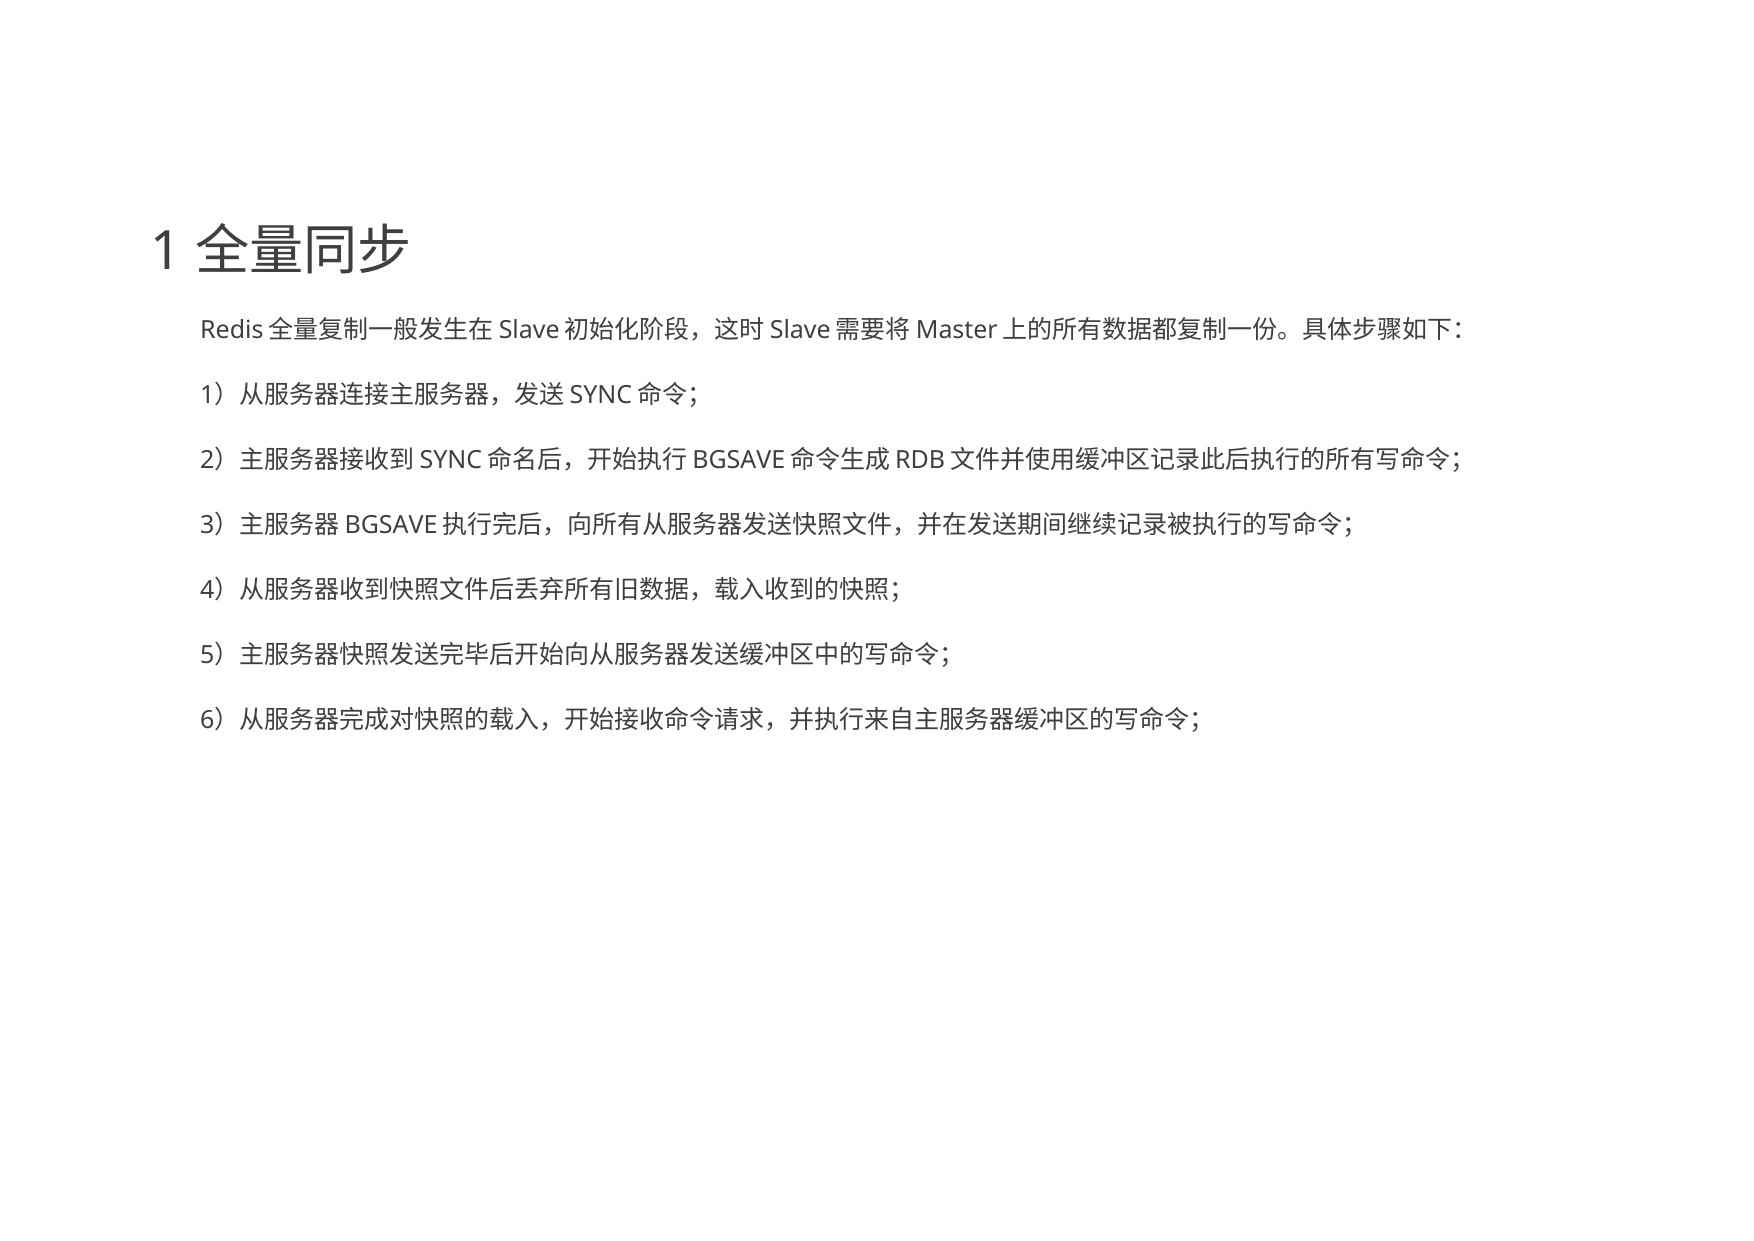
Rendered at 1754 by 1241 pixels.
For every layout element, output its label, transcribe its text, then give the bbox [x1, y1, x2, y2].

subtitle 1 全量同步 [150, 198, 1604, 295]
text Redis全量复制一般发生在Slave初始化阶段，这时Slave需要将Master上的所有数据都复制一份。具体步骤如下： 1）从服务器连接主服务器，发送SYNC命令； 2）主服务器接收到SYNC命名后，开始执行BGSAVE命令生成RDB文件并使用缓冲区记录此后执行的所有写命令； 3）主服务器BGSAVE执行完后，向所有从服务器发送快照文件，并在发送期间继续记录被执行的写命令； 4）从服务器收到快照文件后丢弃所有旧数据，载入收到的快照； 5）主服务器快照发送完毕后开始向从服务器发送缓冲区中的写命令； 6）从服务器完成对快照的载入，开始接收命令请求，并执行来自主服务器缓冲区的写命令； 完成上面几个步骤后就完成了从服务器数据初始化的所有操作，从服务器此时可以接收来自用户的读请求。 [150, 295, 1604, 750]
